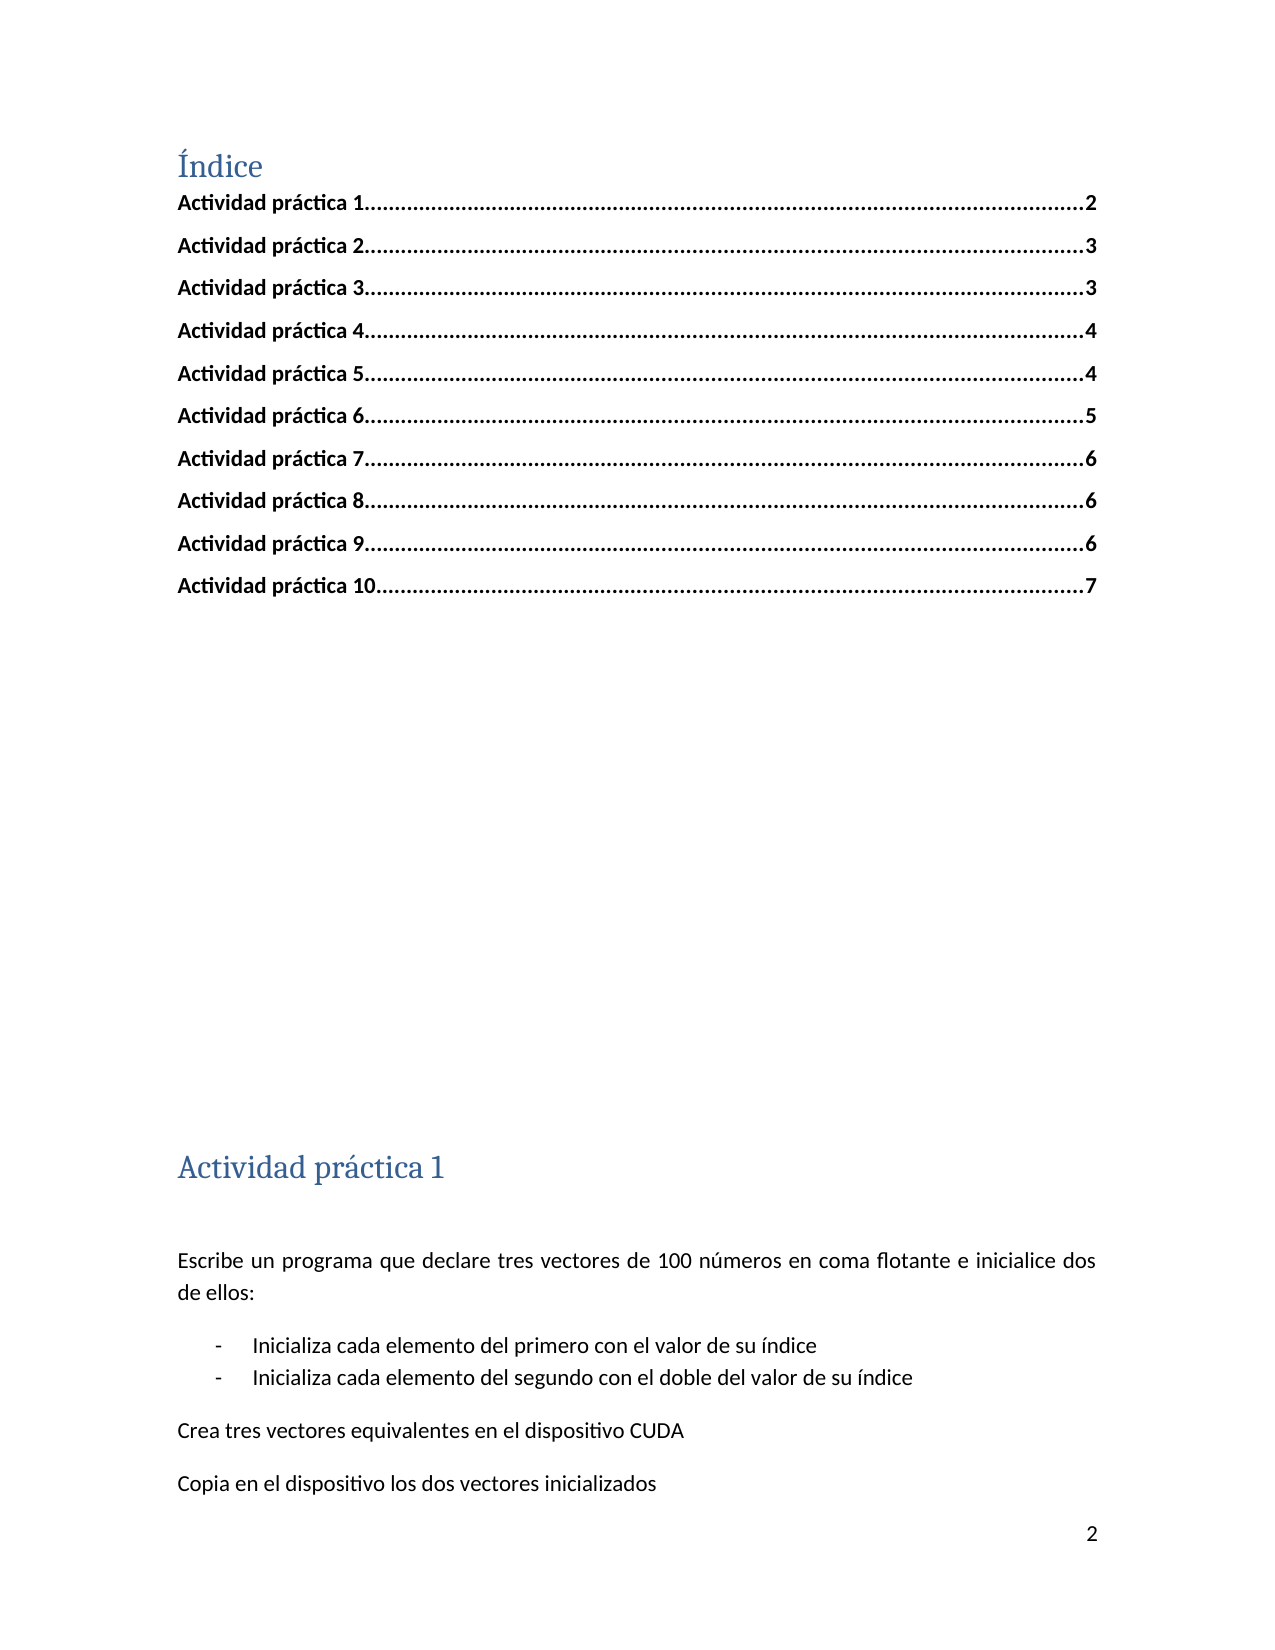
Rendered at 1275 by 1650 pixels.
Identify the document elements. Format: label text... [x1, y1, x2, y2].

list Inicializa cada elemento del segundo con el doble del valor de su índice [215, 1363, 1098, 1391]
text Copia en el dispositivo los dos vectores inicializados [177, 1469, 1098, 1497]
list Inicializa cada elemento del primero con el valor de su índice [215, 1331, 1098, 1359]
text Escribe un programa que declare tres vectores de 100 números en coma flotante e inicialice dos de ellos: [177, 1246, 1098, 1306]
subtitle Actividad práctica 1 [177, 1149, 1098, 1187]
text Crea tres vectores equivalentes en el dispositivo CUDA [177, 1416, 1098, 1444]
